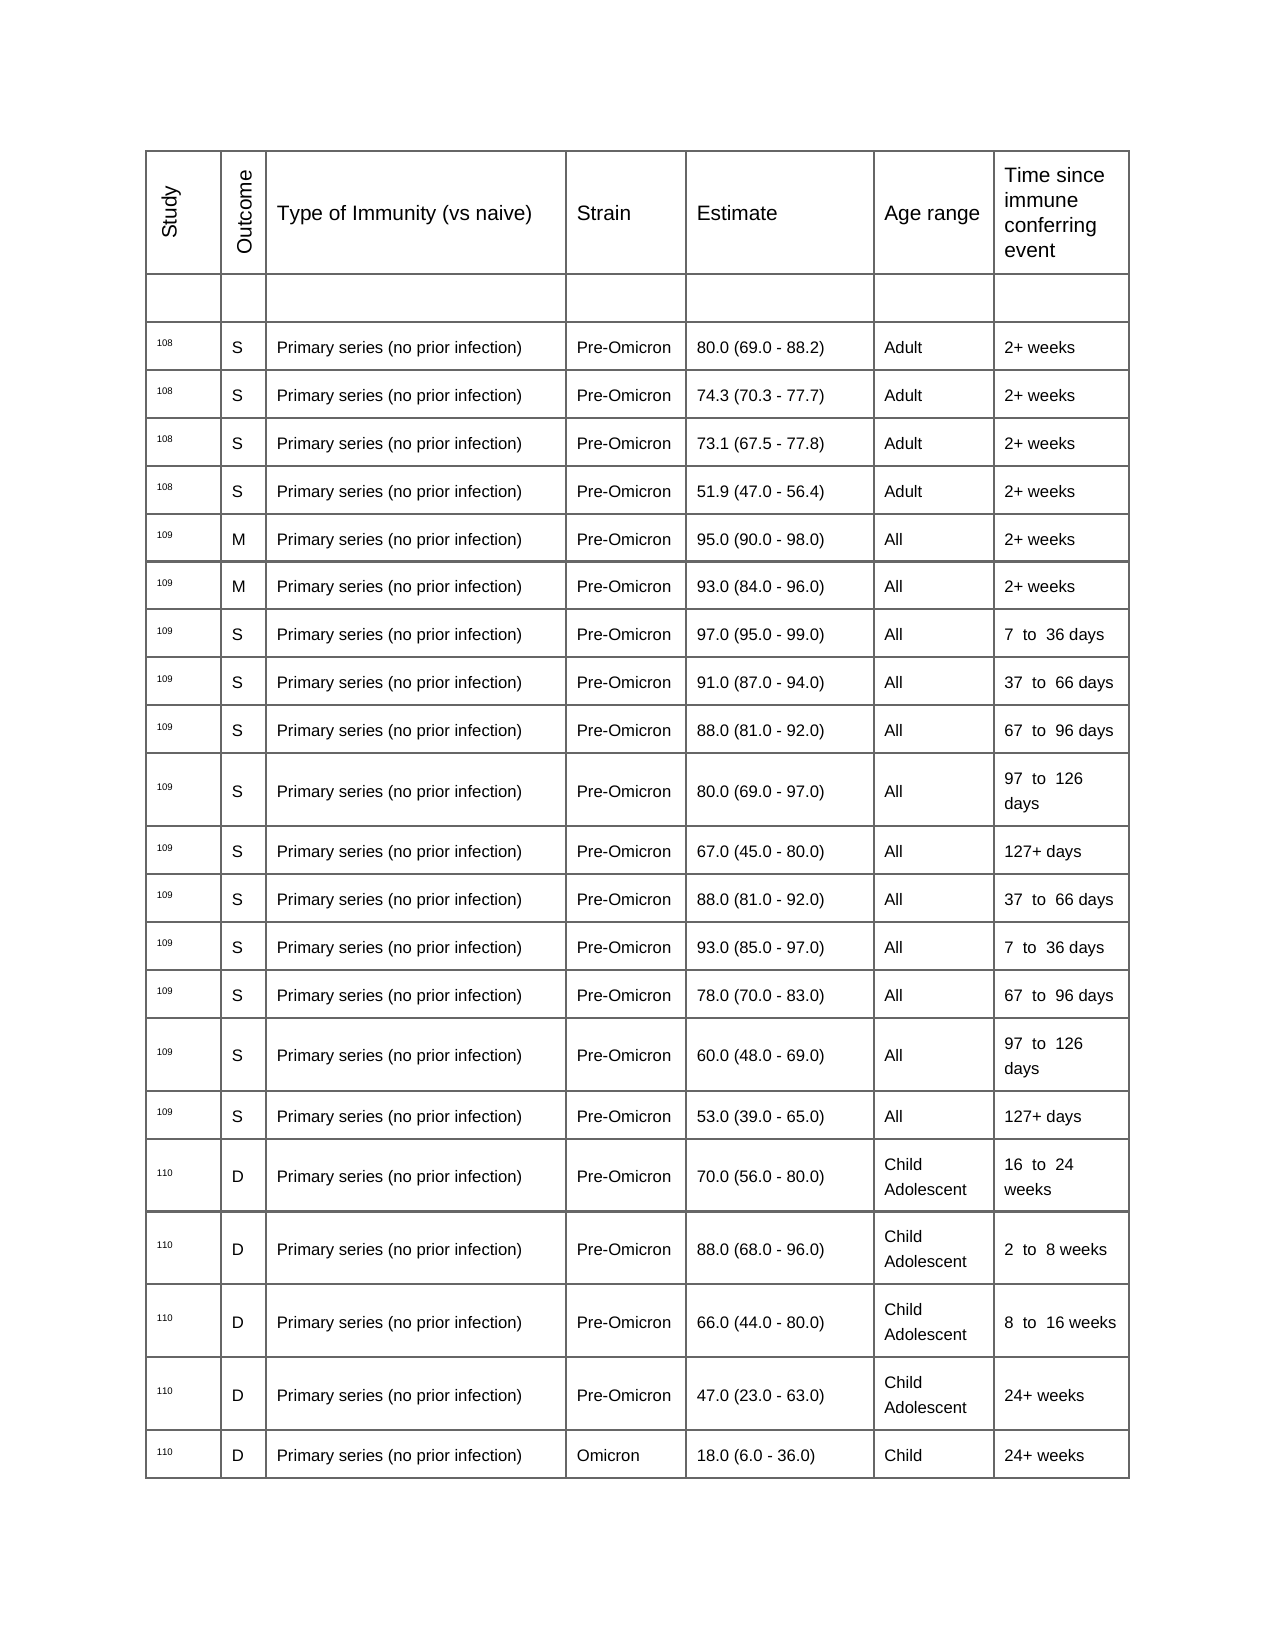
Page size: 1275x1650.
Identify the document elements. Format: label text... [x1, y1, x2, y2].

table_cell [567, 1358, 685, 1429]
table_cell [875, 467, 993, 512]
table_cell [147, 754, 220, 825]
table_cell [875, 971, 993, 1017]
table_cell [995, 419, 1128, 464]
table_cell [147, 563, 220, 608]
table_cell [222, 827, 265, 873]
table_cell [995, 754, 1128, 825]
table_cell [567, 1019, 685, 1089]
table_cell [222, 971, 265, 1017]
table_header Estimate [687, 152, 873, 273]
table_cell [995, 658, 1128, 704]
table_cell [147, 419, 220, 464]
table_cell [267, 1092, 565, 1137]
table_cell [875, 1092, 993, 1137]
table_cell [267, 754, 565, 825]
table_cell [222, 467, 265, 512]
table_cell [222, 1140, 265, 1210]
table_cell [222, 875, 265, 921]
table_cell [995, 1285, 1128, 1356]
table_header Outcome [222, 152, 265, 273]
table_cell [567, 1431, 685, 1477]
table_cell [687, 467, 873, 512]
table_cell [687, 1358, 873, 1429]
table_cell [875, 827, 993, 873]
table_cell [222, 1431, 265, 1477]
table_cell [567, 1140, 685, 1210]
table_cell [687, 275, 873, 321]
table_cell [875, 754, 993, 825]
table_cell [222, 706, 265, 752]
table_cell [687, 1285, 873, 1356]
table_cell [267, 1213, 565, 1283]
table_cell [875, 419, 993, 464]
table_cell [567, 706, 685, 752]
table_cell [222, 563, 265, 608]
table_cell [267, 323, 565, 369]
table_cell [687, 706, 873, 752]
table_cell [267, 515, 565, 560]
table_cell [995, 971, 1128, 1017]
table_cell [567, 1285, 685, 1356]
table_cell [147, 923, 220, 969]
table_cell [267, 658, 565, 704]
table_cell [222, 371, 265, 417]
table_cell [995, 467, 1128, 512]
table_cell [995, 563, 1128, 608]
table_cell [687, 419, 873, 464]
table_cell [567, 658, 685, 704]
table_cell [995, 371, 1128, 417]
table_header Strain [567, 152, 685, 273]
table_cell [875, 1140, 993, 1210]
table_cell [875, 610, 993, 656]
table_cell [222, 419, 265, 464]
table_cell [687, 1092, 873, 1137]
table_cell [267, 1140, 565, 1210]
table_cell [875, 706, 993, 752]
table_header Time since immune conferring event [995, 152, 1128, 273]
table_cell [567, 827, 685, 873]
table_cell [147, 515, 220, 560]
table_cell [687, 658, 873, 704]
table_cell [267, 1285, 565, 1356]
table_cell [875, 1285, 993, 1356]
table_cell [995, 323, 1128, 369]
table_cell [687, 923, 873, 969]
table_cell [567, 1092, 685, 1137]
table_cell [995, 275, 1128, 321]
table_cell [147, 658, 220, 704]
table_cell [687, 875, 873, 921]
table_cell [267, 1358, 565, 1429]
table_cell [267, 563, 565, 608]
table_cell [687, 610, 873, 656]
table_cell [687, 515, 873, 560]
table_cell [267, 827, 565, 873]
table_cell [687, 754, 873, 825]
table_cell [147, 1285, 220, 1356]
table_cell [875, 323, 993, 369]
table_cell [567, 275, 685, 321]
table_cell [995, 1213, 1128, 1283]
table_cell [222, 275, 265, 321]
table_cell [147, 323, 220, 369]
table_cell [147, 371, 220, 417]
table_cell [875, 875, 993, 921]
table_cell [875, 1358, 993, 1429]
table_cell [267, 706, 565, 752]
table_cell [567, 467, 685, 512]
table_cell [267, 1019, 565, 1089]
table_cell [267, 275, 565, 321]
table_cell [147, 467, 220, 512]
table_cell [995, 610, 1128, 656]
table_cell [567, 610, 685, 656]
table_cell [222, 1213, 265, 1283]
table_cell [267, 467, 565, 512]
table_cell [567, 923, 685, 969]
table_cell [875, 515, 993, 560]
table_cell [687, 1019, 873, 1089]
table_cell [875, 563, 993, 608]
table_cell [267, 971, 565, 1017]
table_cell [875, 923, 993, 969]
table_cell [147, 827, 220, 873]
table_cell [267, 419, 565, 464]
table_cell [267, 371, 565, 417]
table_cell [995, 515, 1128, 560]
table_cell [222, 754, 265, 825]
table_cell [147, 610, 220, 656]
table_header Age range [875, 152, 993, 273]
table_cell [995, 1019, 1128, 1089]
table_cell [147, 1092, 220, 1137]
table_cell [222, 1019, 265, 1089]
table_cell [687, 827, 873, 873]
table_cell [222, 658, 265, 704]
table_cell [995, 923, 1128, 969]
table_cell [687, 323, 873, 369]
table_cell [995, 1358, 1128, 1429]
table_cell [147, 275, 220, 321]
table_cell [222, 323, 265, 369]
table_header Study [147, 152, 220, 273]
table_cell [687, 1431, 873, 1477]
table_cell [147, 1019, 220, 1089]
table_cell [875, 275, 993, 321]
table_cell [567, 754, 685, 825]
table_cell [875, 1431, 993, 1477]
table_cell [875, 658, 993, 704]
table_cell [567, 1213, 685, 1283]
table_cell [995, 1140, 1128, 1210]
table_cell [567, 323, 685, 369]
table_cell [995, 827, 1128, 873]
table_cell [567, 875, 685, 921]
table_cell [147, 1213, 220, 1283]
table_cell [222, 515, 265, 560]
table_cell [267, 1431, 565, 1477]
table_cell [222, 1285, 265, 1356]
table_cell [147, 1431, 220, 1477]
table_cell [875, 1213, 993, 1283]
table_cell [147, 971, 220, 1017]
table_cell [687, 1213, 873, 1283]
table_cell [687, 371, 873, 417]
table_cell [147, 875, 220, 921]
table_header Type of Immunity (vs naive) [267, 152, 565, 273]
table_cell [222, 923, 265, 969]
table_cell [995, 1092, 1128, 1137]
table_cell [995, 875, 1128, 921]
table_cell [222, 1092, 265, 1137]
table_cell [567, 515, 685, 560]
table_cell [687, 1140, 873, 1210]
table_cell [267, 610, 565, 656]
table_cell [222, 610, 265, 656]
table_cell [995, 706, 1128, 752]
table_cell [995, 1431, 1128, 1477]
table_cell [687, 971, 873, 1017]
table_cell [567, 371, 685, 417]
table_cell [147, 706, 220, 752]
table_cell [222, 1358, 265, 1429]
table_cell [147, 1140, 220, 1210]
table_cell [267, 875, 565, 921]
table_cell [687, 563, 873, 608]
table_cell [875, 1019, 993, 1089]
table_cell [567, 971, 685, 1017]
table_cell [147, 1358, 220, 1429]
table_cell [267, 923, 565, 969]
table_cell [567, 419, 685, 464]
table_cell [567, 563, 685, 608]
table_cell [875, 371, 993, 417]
